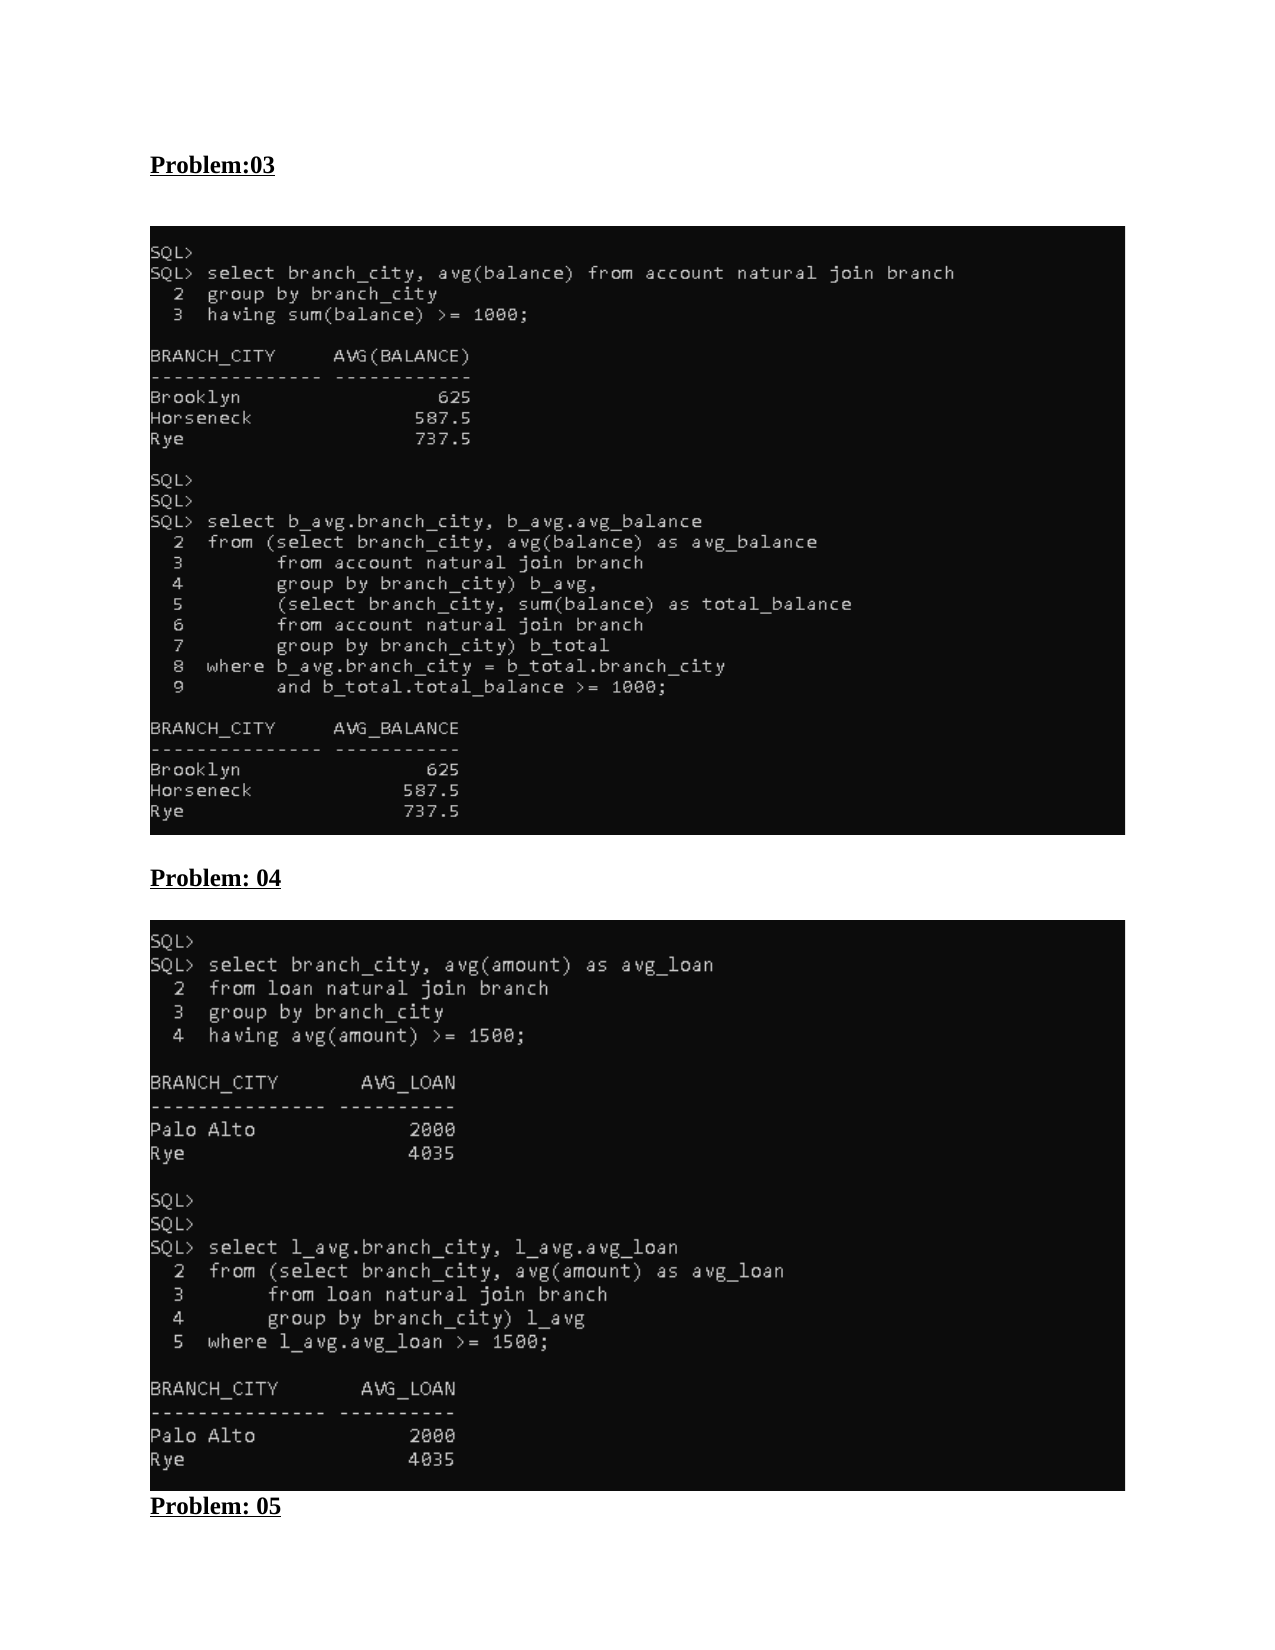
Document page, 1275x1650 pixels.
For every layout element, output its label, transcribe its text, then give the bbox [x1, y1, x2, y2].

text Problem: 05 [150, 1491, 1125, 1520]
text Problem:03 [150, 150, 1125, 179]
picture [150, 920, 1125, 1491]
picture [150, 226, 1125, 835]
text Problem: 04 [150, 863, 1125, 892]
